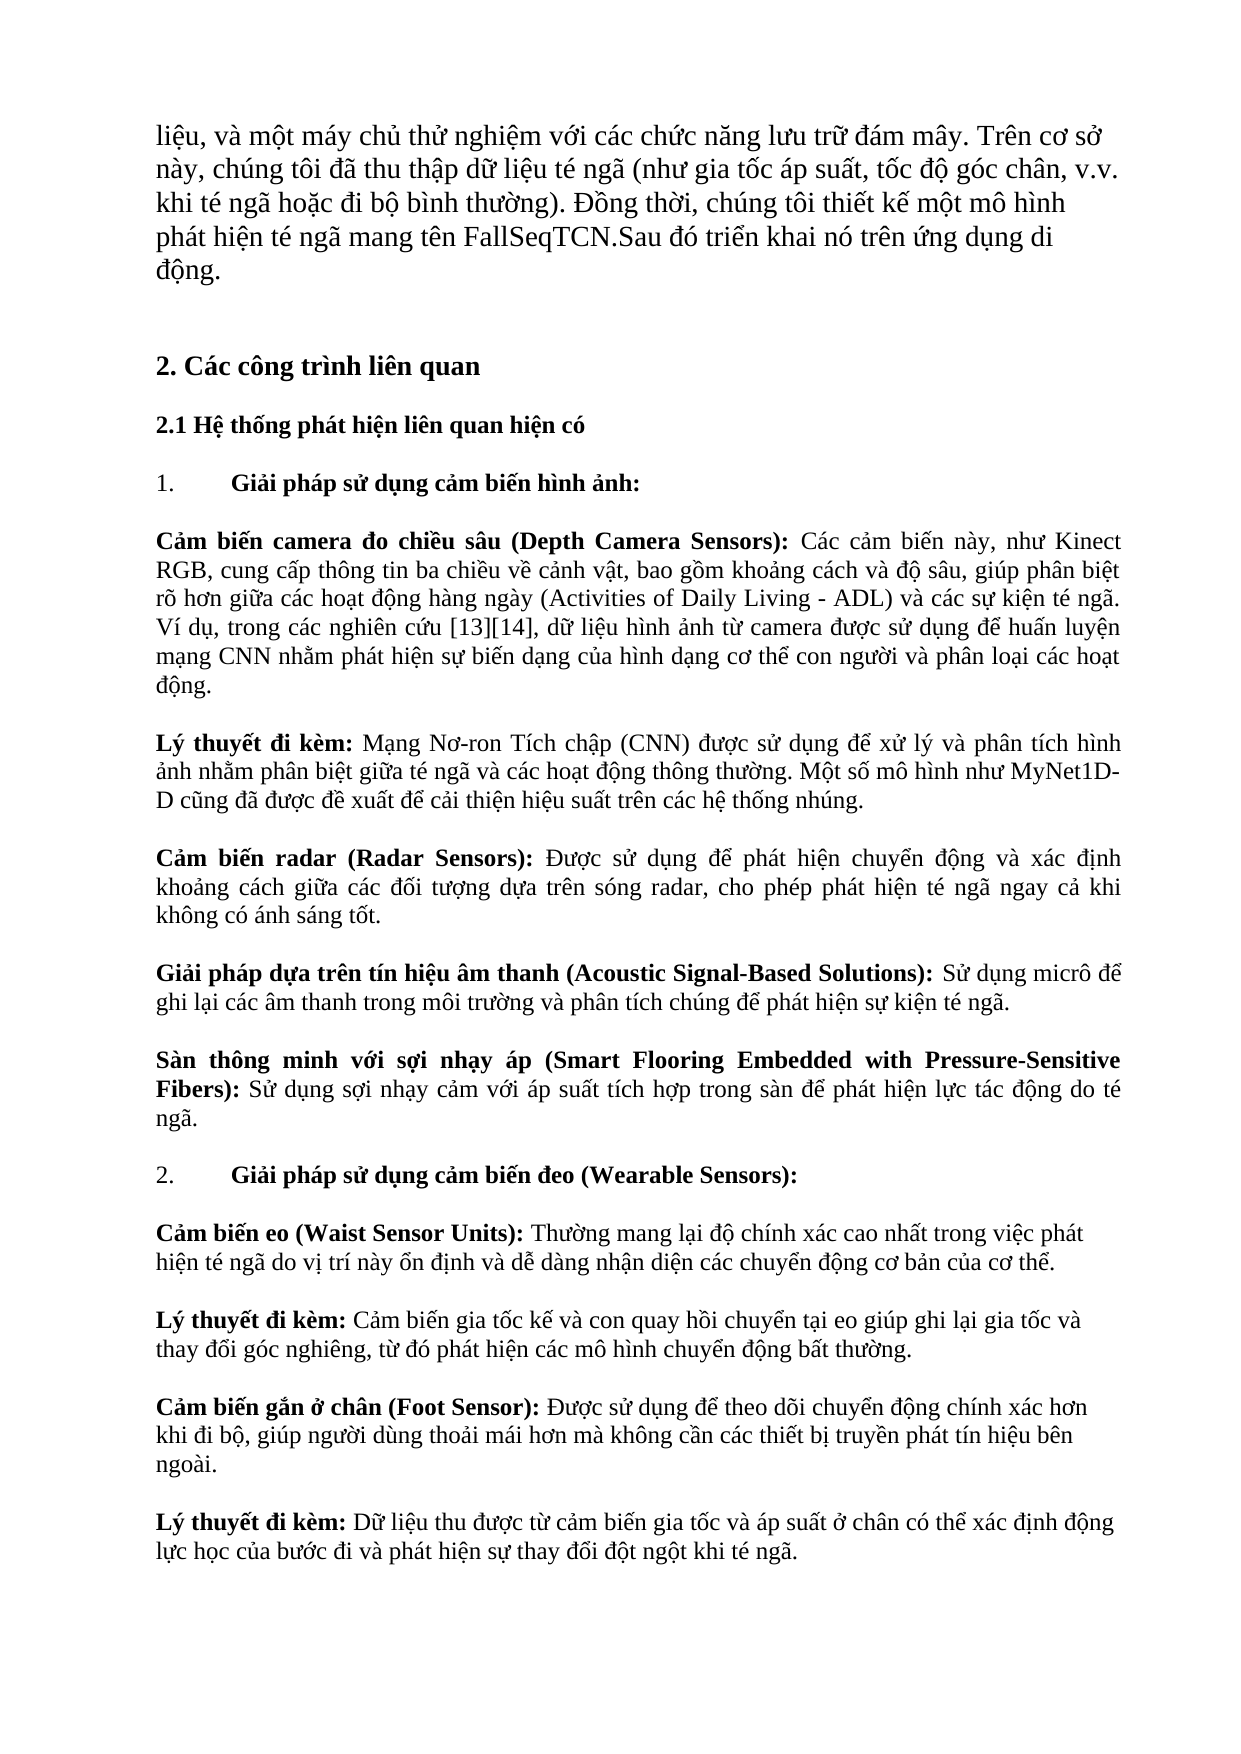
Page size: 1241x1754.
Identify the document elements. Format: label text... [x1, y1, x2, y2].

text 2. Các công trình liên quan [118, 348, 1122, 381]
text Lý thuyết đi kèm: Cảm biến gia tốc kế và con quay hồi chuyển tại eo giúp ghi lại gia tốc và thay đổi góc nghiêng, từ đó phát hiện các mô hình chuyển động bất thường. [156, 1305, 1122, 1363]
text Cảm biến eo (Waist Sensor Units): Thường mang lại độ chính xác cao nhất trong việc phát hiện té ngã do vị trí này ổn định và dễ dàng nhận diện các chuyển động cơ bản của cơ thể. [156, 1218, 1122, 1276]
text Cảm biến camera đo chiều sâu (Depth Camera Sensors): Các cảm biến này, như Kinect RGB, cung cấp thông tin ba chiều về cảnh vật, bao gồm khoảng cách và độ sâu, giúp phân biệt rõ hơn giữa các hoạt động hàng ngày (Activities of Daily Living - ADL) và các sự kiện té ngã. Ví dụ, trong các nghiên cứu [13][14], dữ liệu hình ảnh từ camera được sử dụng để huấn luyện mạng CNN nhằm phát hiện sự biến dạng của hình dạng cơ thể con người và phân loại các hoạt động. [156, 526, 1122, 698]
text Cảm biến radar (Radar Sensors): Được sử dụng để phát hiện chuyển động và xác định khoảng cách giữa các đối tượng dựa trên sóng radar, cho phép phát hiện té ngã ngay cả khi không có ánh sáng tốt. [156, 843, 1122, 929]
list Giải pháp sử dụng cảm biến đeo (Wearable Sensors): [156, 1161, 1122, 1189]
text Lý thuyết đi kèm: Mạng Nơ-ron Tích chập (CNN) được sử dụng để xử lý và phân tích hình ảnh nhằm phân biệt giữa té ngã và các hoạt động thông thường. Một số mô hình như MyNet1D-D cũng đã được đề xuất để cải thiện hiệu suất trên các hệ thống nhúng. [156, 728, 1122, 814]
text Sàn thông minh với sợi nhạy áp (Smart Flooring Embedded with Pressure-Sensitive Fibers): Sử dụng sợi nhạy cảm với áp suất tích hợp trong sàn để phát hiện lực tác động do té ngã. [156, 1045, 1122, 1131]
text Lý thuyết đi kèm: Dữ liệu thu được từ cảm biến gia tốc và áp suất ở chân có thể xác định động lực học của bước đi và phát hiện sự thay đổi đột ngột khi té ngã. [156, 1507, 1122, 1565]
text 2.1 Hệ thống phát hiện liên quan hiện có [118, 410, 1122, 439]
list Giải pháp sử dụng cảm biến hình ảnh: [156, 468, 1122, 497]
text Cảm biến gắn ở chân (Foot Sensor): Được sử dụng để theo dõi chuyển động chính xác hơn khi đi bộ, giúp người dùng thoải mái hơn mà không cần các thiết bị truyền phát tín hiệu bên ngoài. [156, 1392, 1122, 1478]
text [156, 118, 1122, 319]
text Giải pháp dựa trên tín hiệu âm thanh (Acoustic Signal-Based Solutions): Sử dụng micrô để ghi lại các âm thanh trong môi trường và phân tích chúng để phát hiện sự kiện té ngã. [156, 958, 1122, 1016]
